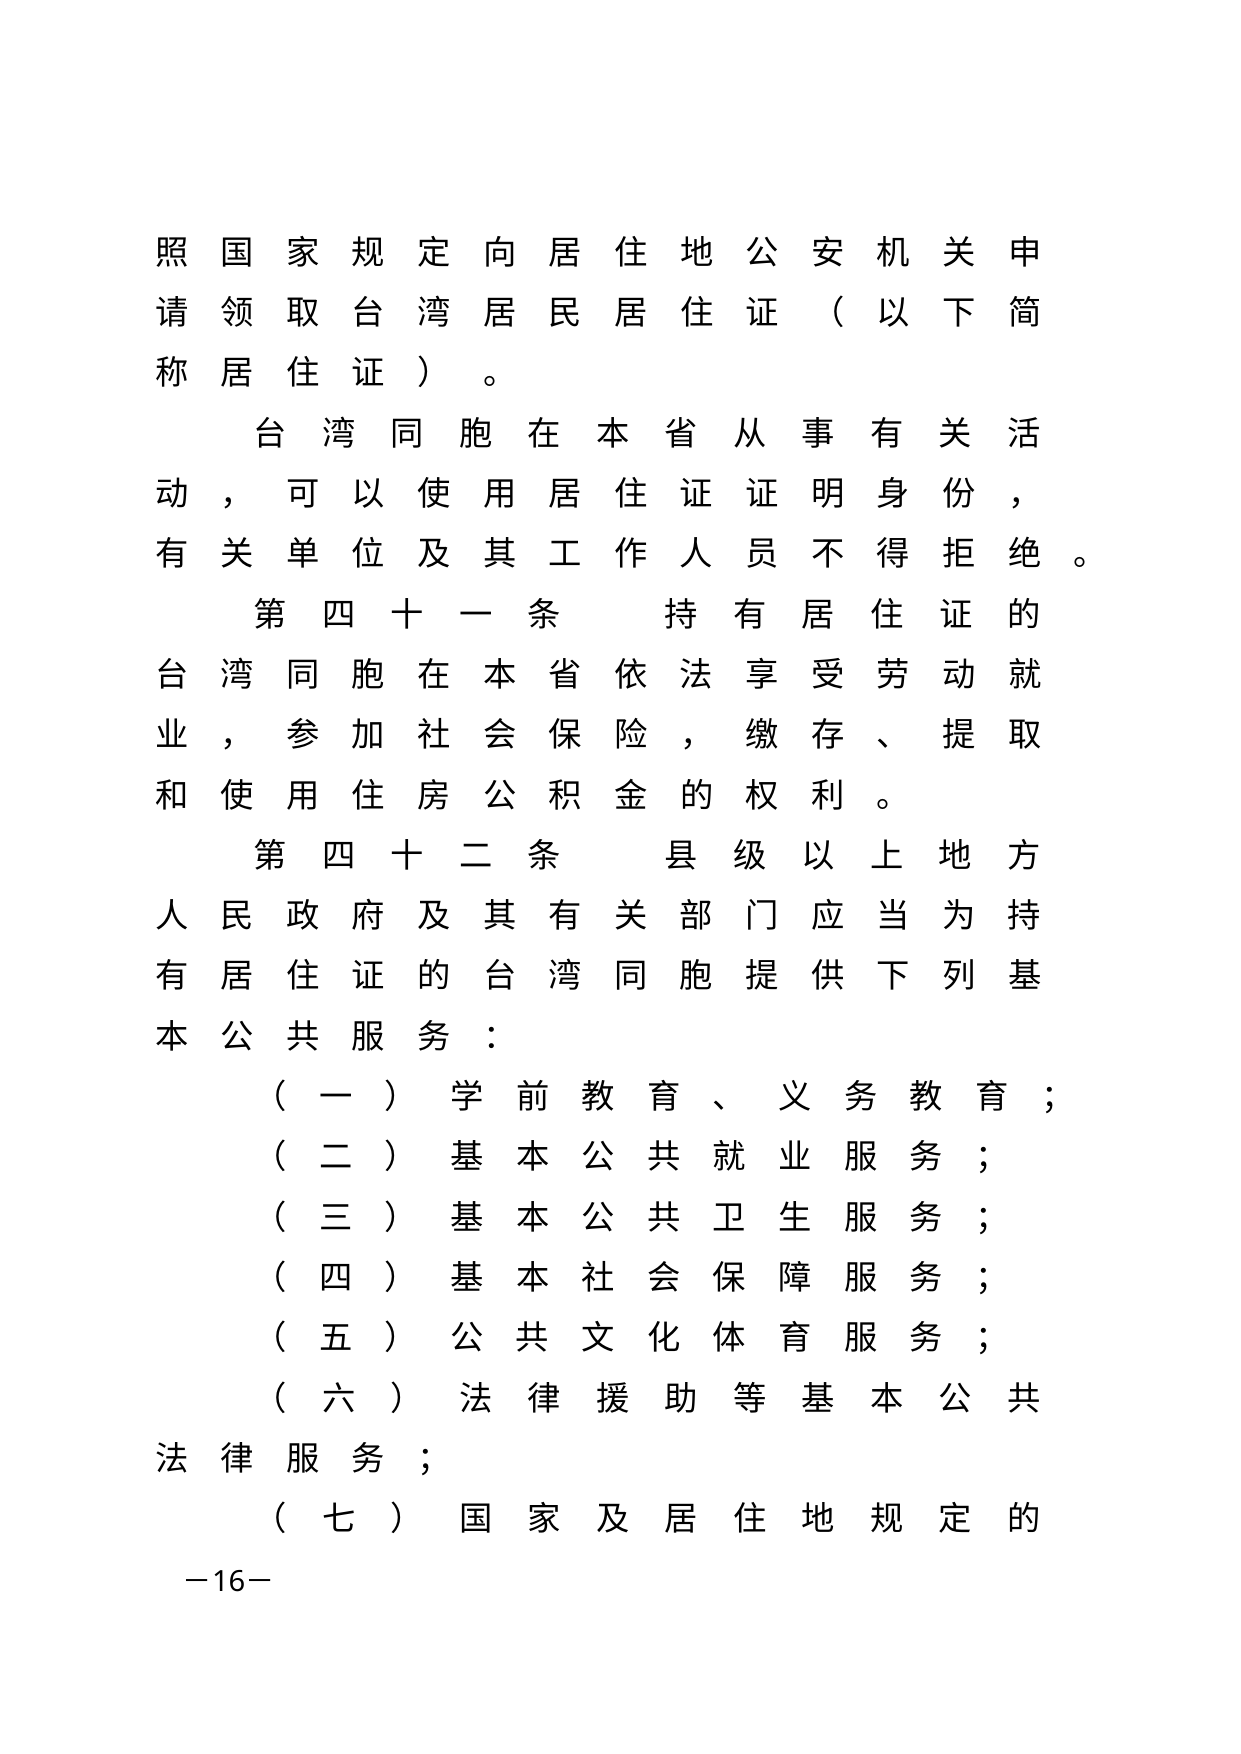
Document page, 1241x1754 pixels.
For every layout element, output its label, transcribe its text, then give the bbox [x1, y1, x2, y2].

text （一）学前教育、义务教育； [155, 1064, 1073, 1124]
text （六）法律援助等基本公共法律服务； [155, 1365, 1073, 1486]
text 第四十条 台湾同胞可以按照国家规定向居住地公安机关申请领取台湾居民居住证（以下简称居住证）。 [155, 219, 1073, 400]
text （四）基本社会保障服务； [155, 1245, 1073, 1305]
text （二）基本公共就业服务； [155, 1124, 1073, 1184]
text 台湾同胞在本省从事有关活动，可以使用居住证证明身份，有关单位及其工作人员不得拒绝。 [155, 400, 1073, 581]
text 第四十一条 持有居住证的台湾同胞在本省依法享受劳动就业，参加社会保险，缴存、提取和使用住房公积金的权利。 [155, 581, 1073, 823]
text （七）国家及居住地规定的其他基本公共服务。 [155, 1486, 1073, 1546]
text （五）公共文化体育服务； [155, 1305, 1073, 1365]
text （三）基本公共卫生服务； [155, 1184, 1073, 1245]
text 第四十二条 县级以上地方人民政府及其有关部门应当为持有居住证的台湾同胞提供下列基本公共服务： [155, 823, 1073, 1064]
